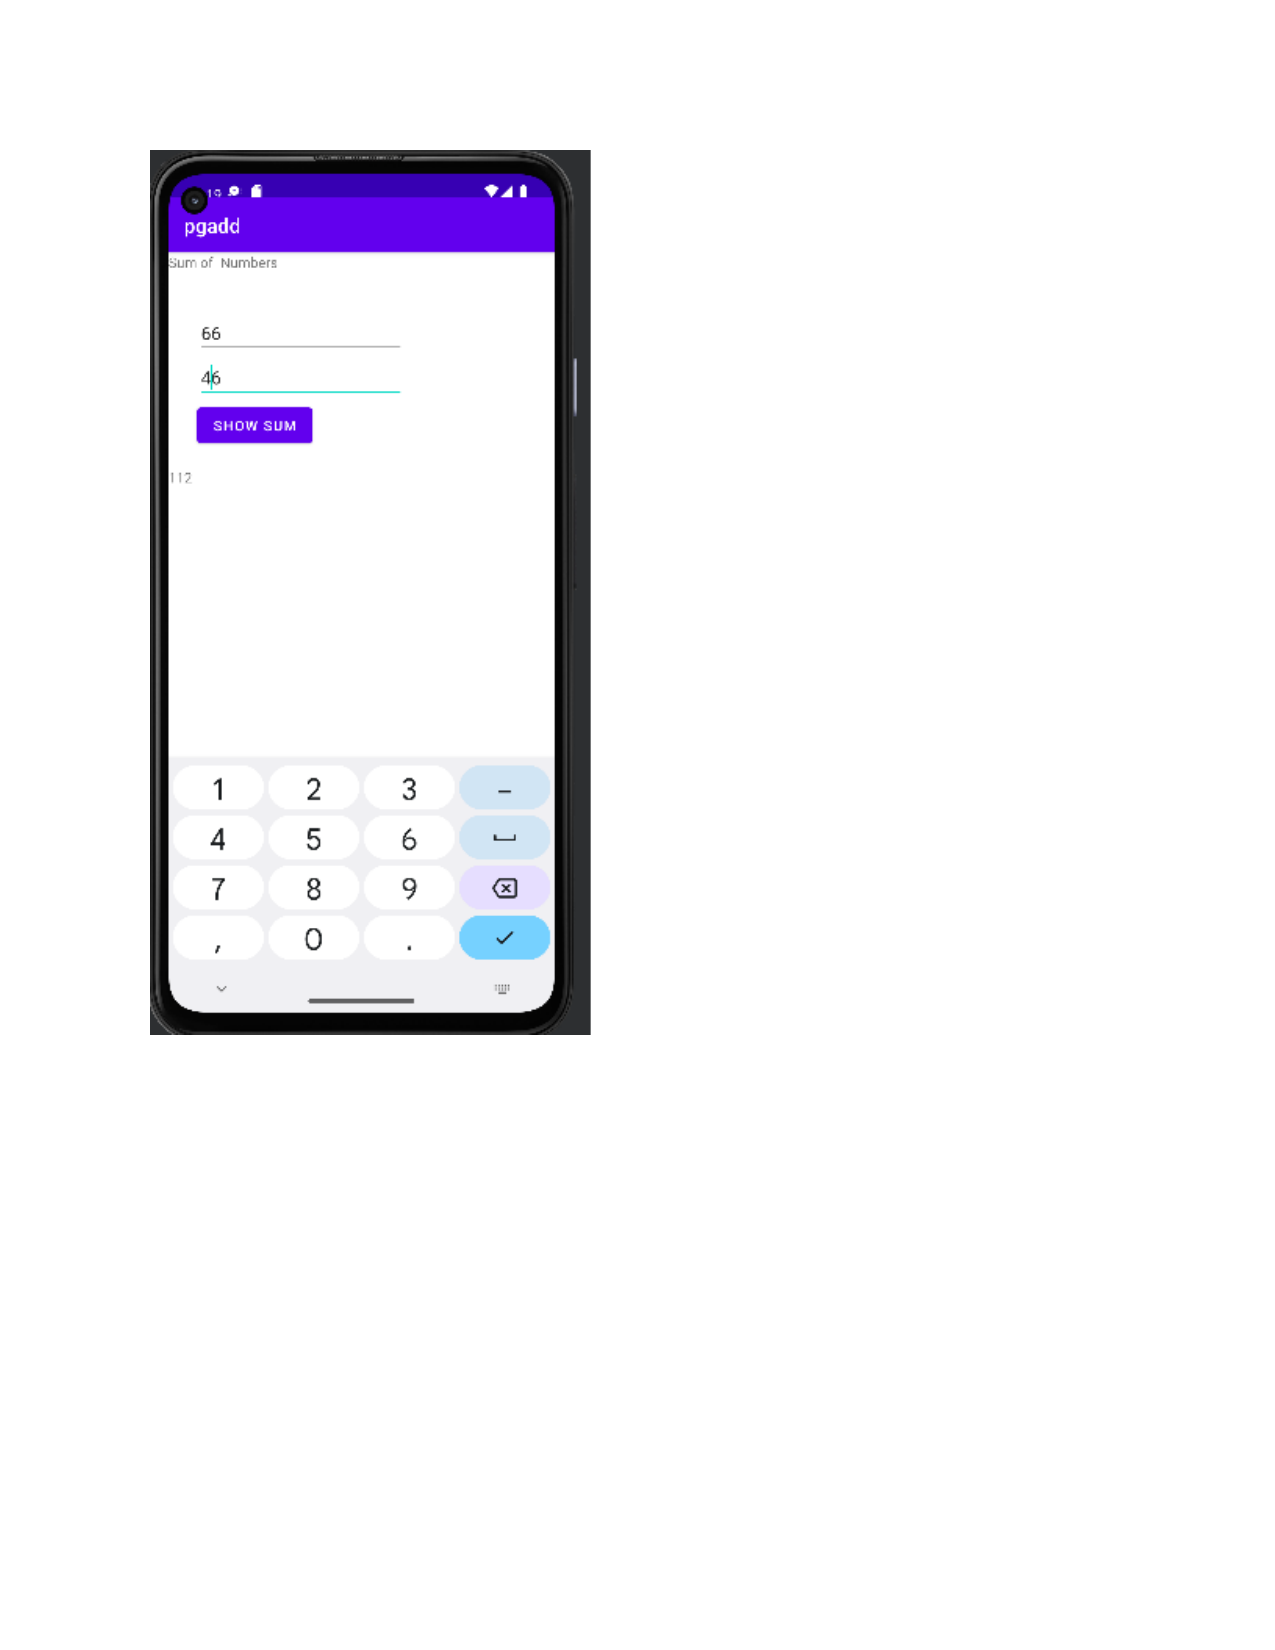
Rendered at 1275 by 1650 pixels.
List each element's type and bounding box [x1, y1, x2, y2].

picture [150, 150, 591, 1035]
